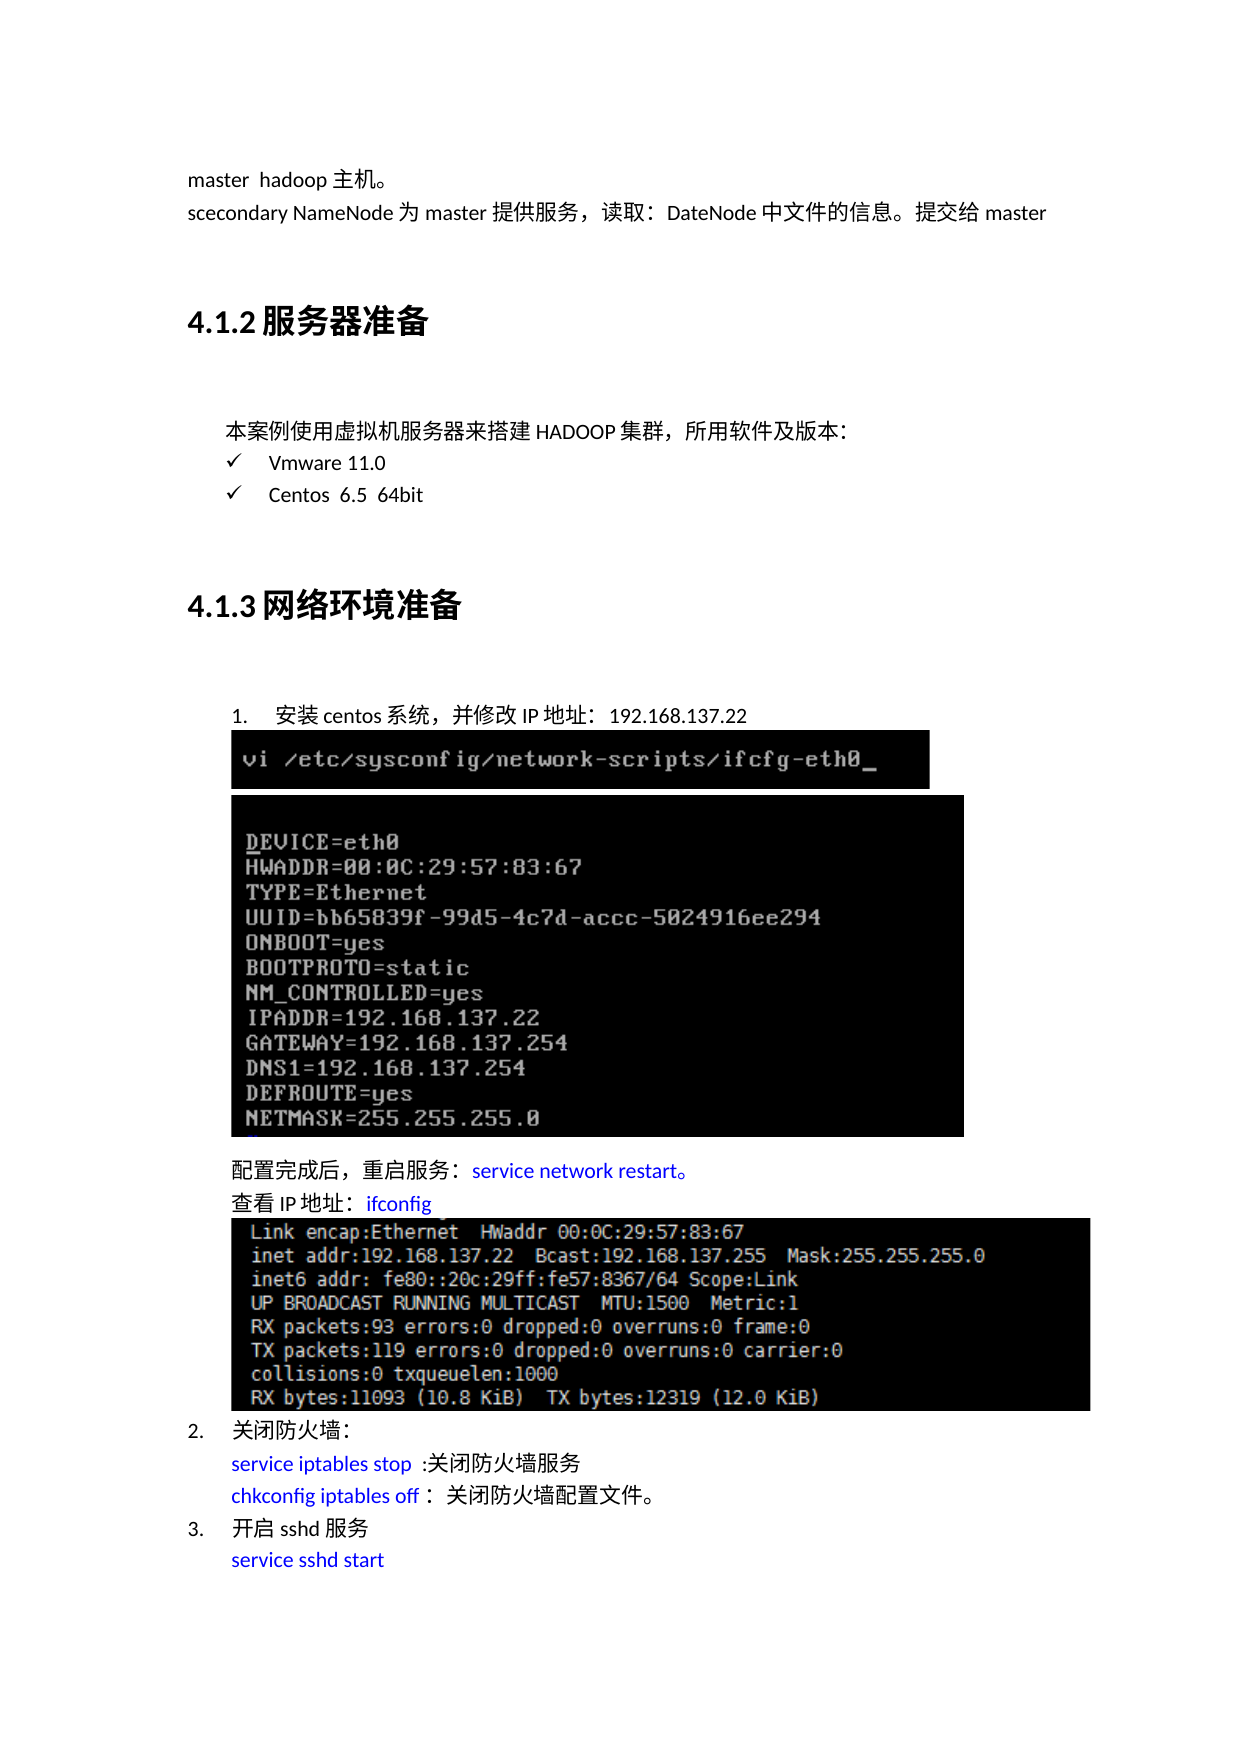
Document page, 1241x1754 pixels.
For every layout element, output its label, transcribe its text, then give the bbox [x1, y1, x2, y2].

list service sshd start [187, 1543, 1053, 1576]
picture [231, 795, 964, 1137]
picture [231, 730, 930, 789]
subtitle 4.1.3网络环境准备 [187, 571, 1053, 636]
list Centos 6.5 64bit [225, 479, 1053, 511]
subtitle 4.1.2服务器准备 [187, 287, 1053, 352]
list 开启sshd 服务 [187, 1511, 1053, 1543]
list 关闭防火墙： [187, 1413, 1053, 1446]
text master hadoop 主机。 [187, 162, 1053, 194]
picture [231, 1218, 1091, 1411]
list 安装centos系统，并修改IP地址：192.168.137.22 [187, 698, 1053, 731]
list chkconfig iptables off ：关闭防火墙配置文件。 [187, 1478, 1053, 1511]
list Vmware 11.0 [225, 446, 1053, 479]
text 本案例使用虚拟机服务器来搭建HADOOP集群，所用软件及版本： [225, 414, 1053, 446]
list 查看IP地址：ifconfig [231, 1186, 1053, 1218]
list service iptables stop :关闭防火墙服务 [187, 1446, 1053, 1478]
list 配置完成后，重启服务：service network restart。 [231, 1153, 1053, 1186]
text scecondary NameNode 为master 提供服务，读取：DateNode 中文件的信息。提交给master [187, 194, 1053, 227]
